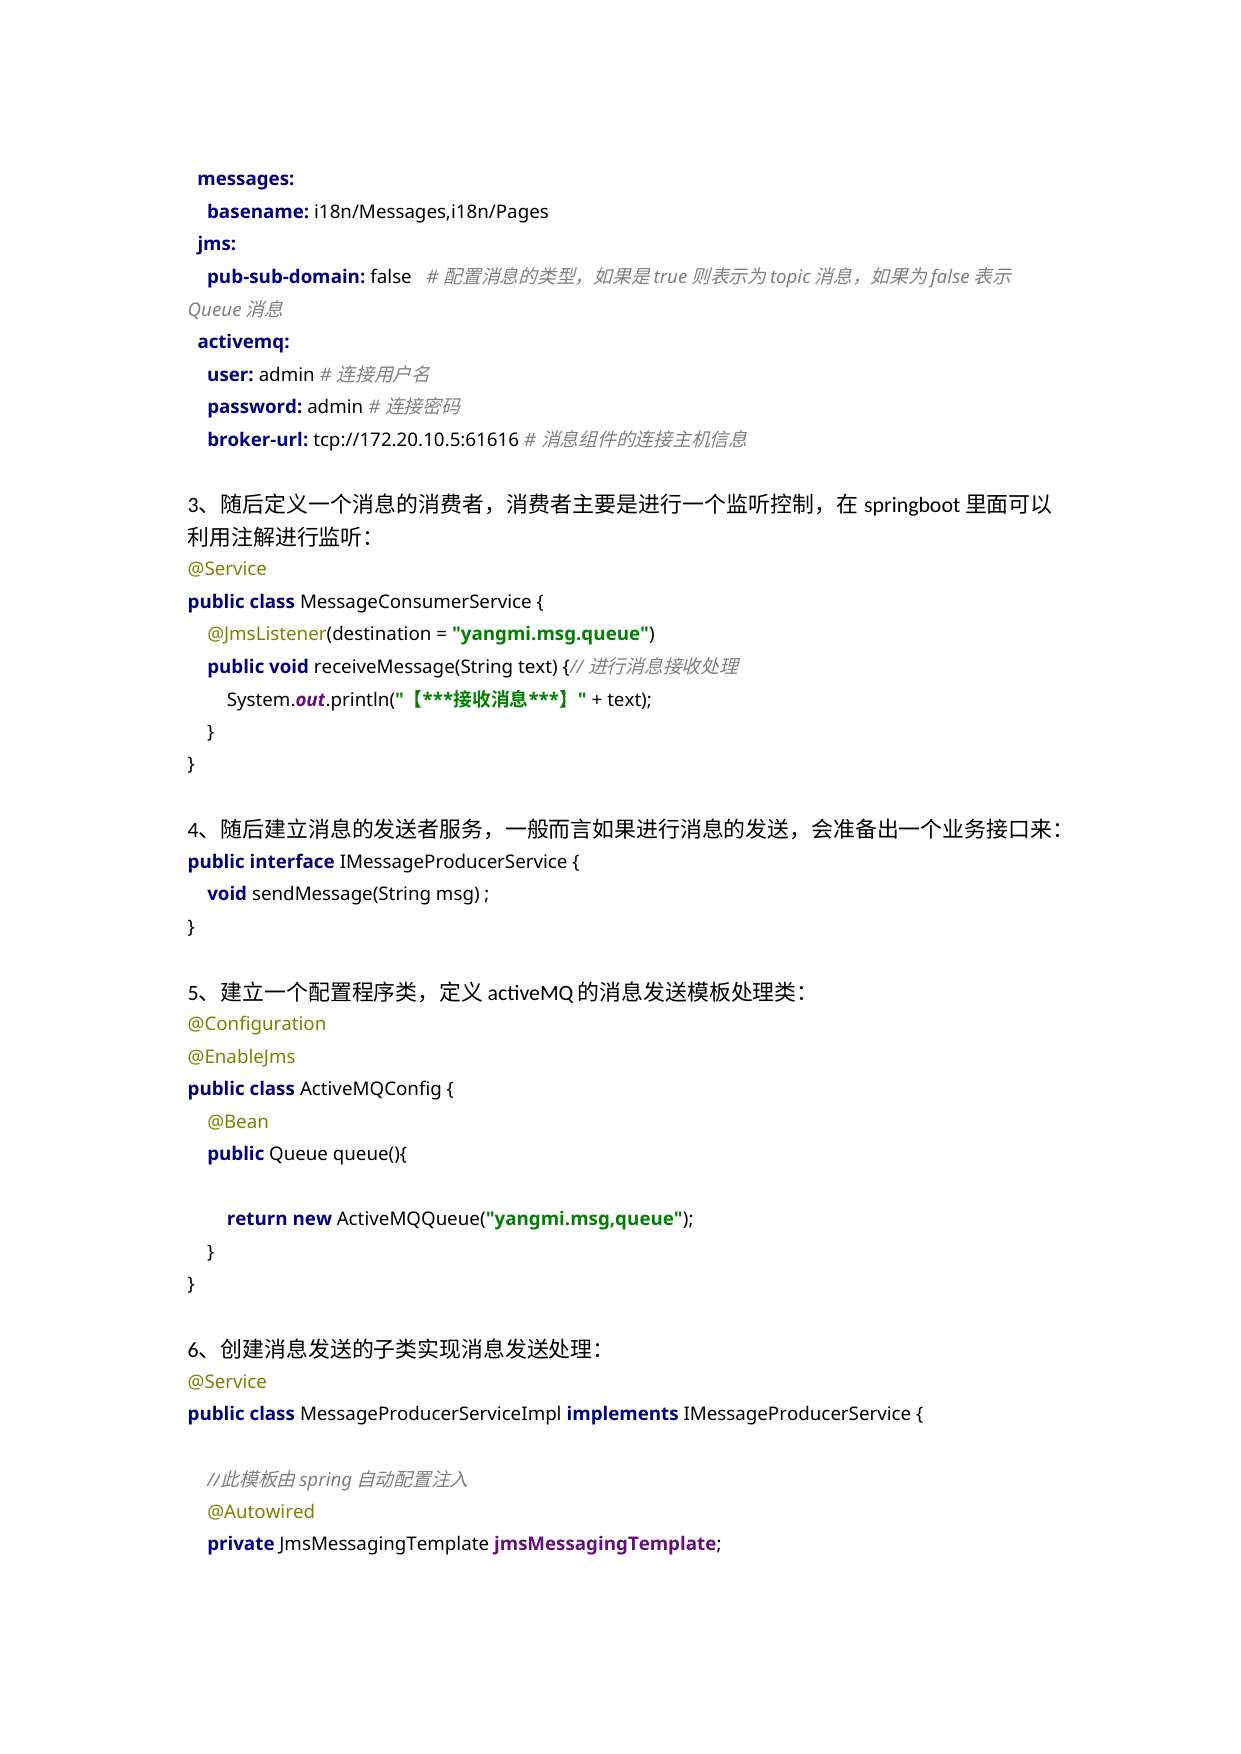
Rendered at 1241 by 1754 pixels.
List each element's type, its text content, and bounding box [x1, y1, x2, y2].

text @Configuration @EnableJms public class ActiveMQConfig { @Bean public Queue queue(){ return new ActiveMQQueue("yangmi.msg,queue"); } } [187, 1007, 1053, 1299]
list 随后建立消息的发送者服务，一般而言如果进行消息的发送，会准备出一个业务接口来： [187, 812, 1053, 844]
list 建立一个配置程序类，定义activeMQ的消息发送模板处理类： [187, 974, 1053, 1007]
list 创建消息发送的子类实现消息发送处理： [187, 1332, 1053, 1364]
text @Service public class MessageConsumerService { @JmsListener(destination = "yangmi.msg.queue") public void receiveMessage(String text) {// 进行消息接收处理 System.out.println("【***接收消息***】" + text); } } [187, 552, 1053, 779]
list 随后定义一个消息的消费者，消费者主要是进行一个监听控制，在springboot里面可以利用注解进行监听： [187, 487, 1053, 552]
text public interface IMessageProducerService { void sendMessage(String msg) ; } [187, 844, 1053, 942]
